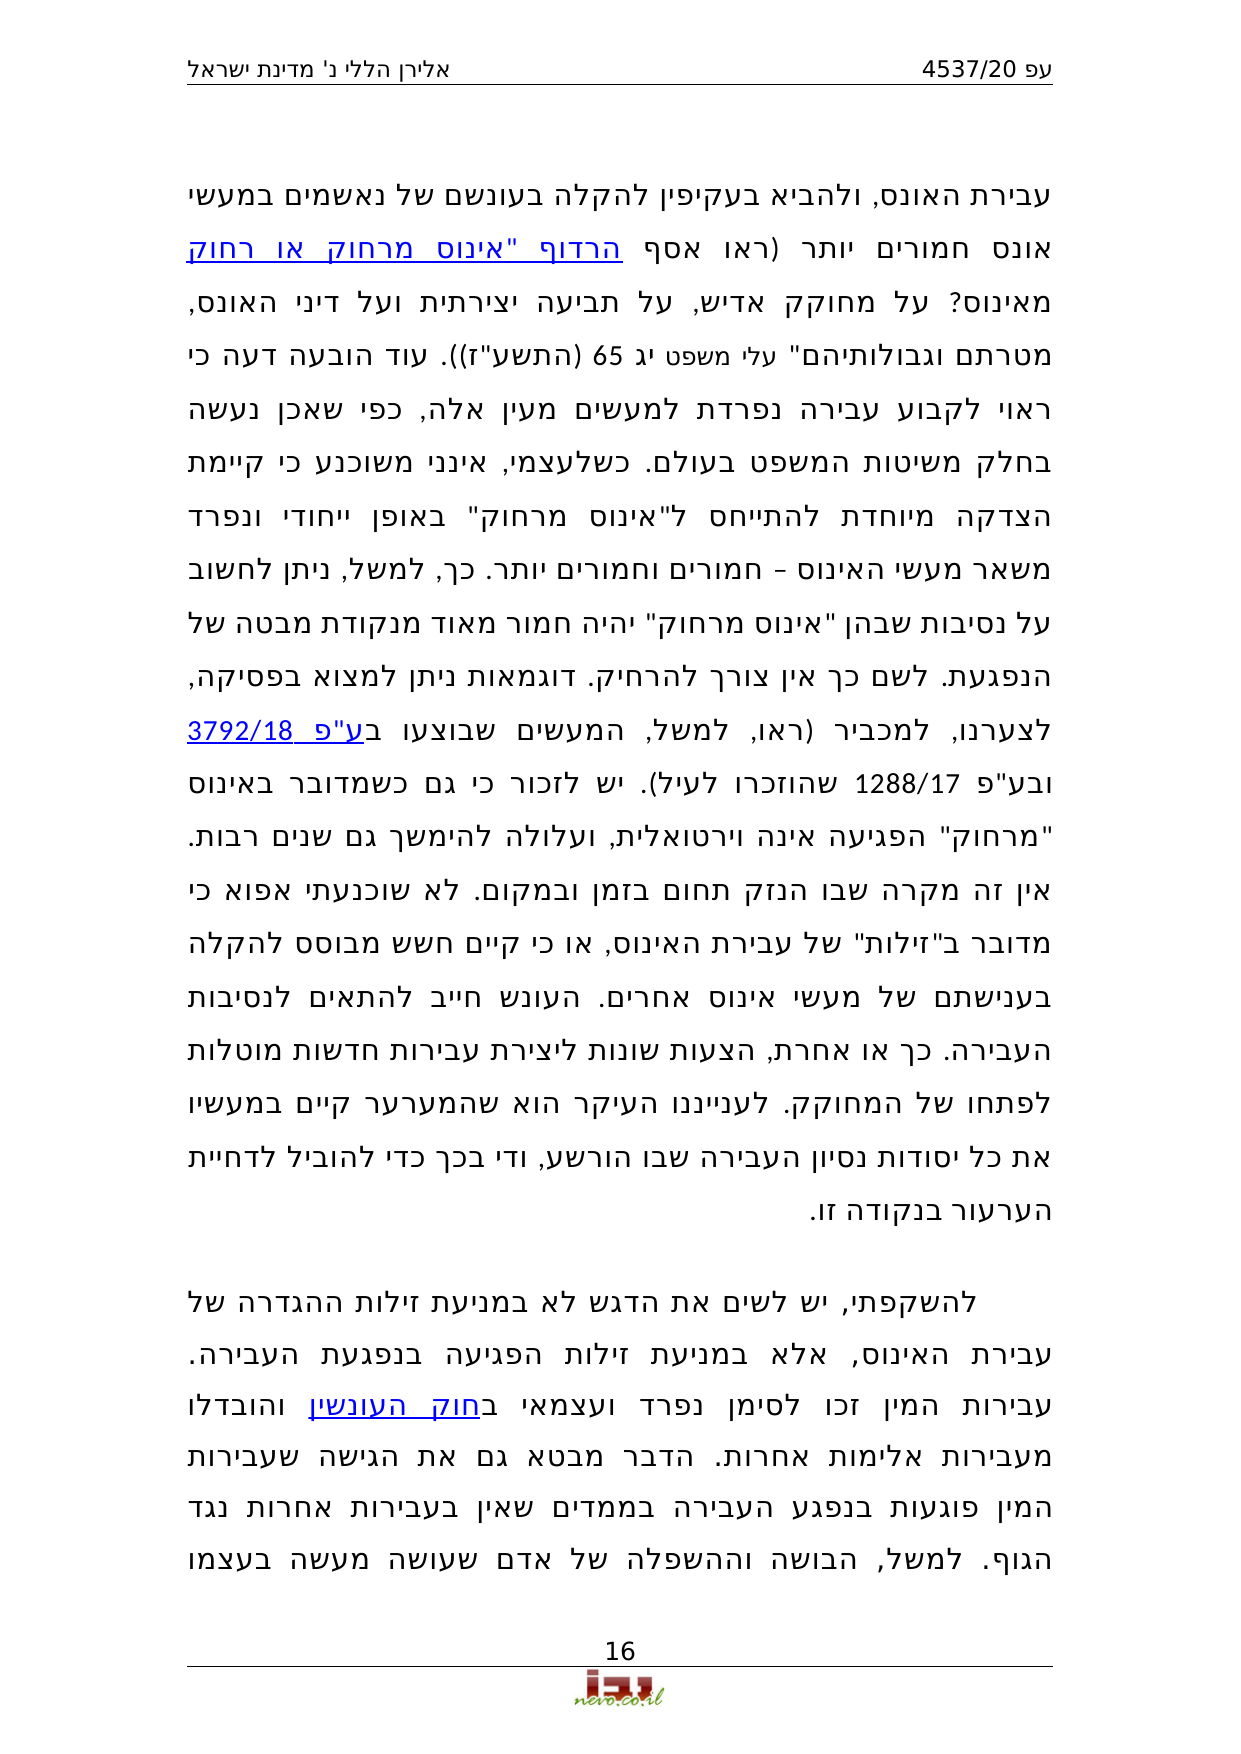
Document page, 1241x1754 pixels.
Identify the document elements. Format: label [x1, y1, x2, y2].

text [187, 177, 1053, 1228]
text [187, 1285, 1053, 1576]
picture [574, 1669, 666, 1707]
